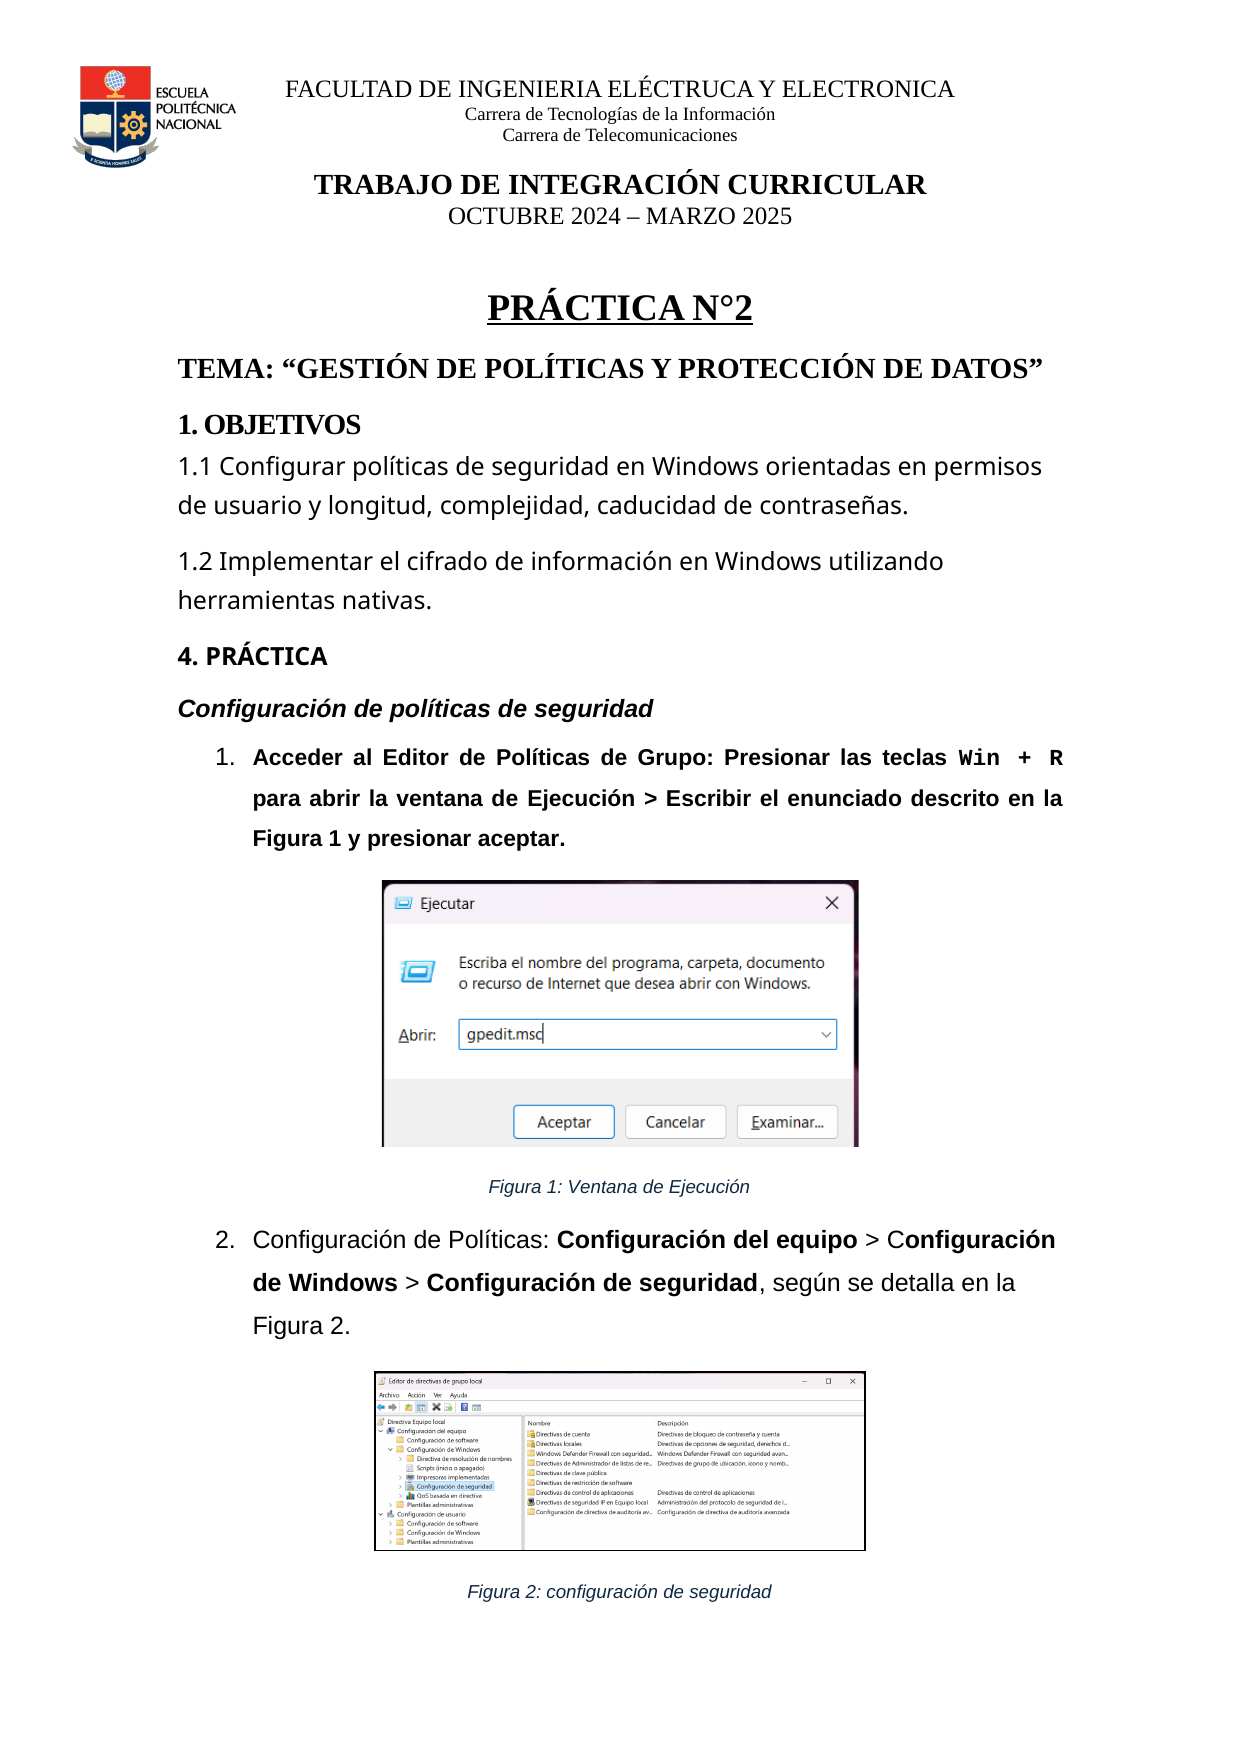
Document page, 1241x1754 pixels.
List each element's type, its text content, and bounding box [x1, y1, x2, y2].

text 1.2 Implementar el cifrado de información en Windows utilizando herramientas nativas. [177, 544, 1063, 617]
text Figura 2: configuración de seguridad [177, 1581, 1063, 1603]
text 1.1 Configurar políticas de seguridad en Windows orientadas en permisos de usuario y longitud, complejidad, caducidad de contraseñas. [177, 449, 1063, 522]
text 4. PRÁCTICA [177, 639, 1063, 673]
text Figura 1: Ventana de Ejecución [177, 1176, 1063, 1197]
list Acceder al Editor de Políticas de Grupo: Presionar las teclas Win + R para abrir la ventana de Ejecución > Escribir el enunciado descrito en la Figura 1 y presionar aceptar. [215, 742, 1063, 851]
picture [381, 880, 859, 1147]
text PRÁCTICA N°2 [177, 285, 1063, 328]
picture [63, 45, 244, 178]
title 1. OBJETIVOS [177, 407, 1063, 440]
picture [376, 1373, 864, 1550]
list Configuración de Políticas: Configuración del equipo > Configuración de Windows > Configuración de seguridad, según se detalla en la Figura 2. [215, 1225, 1063, 1340]
text TEMA: “GESTIÓN DE POLÍTICAS Y PROTECCIÓN DE DATOS” [177, 352, 1063, 385]
subtitle Configuración de políticas de seguridad [177, 694, 1063, 723]
